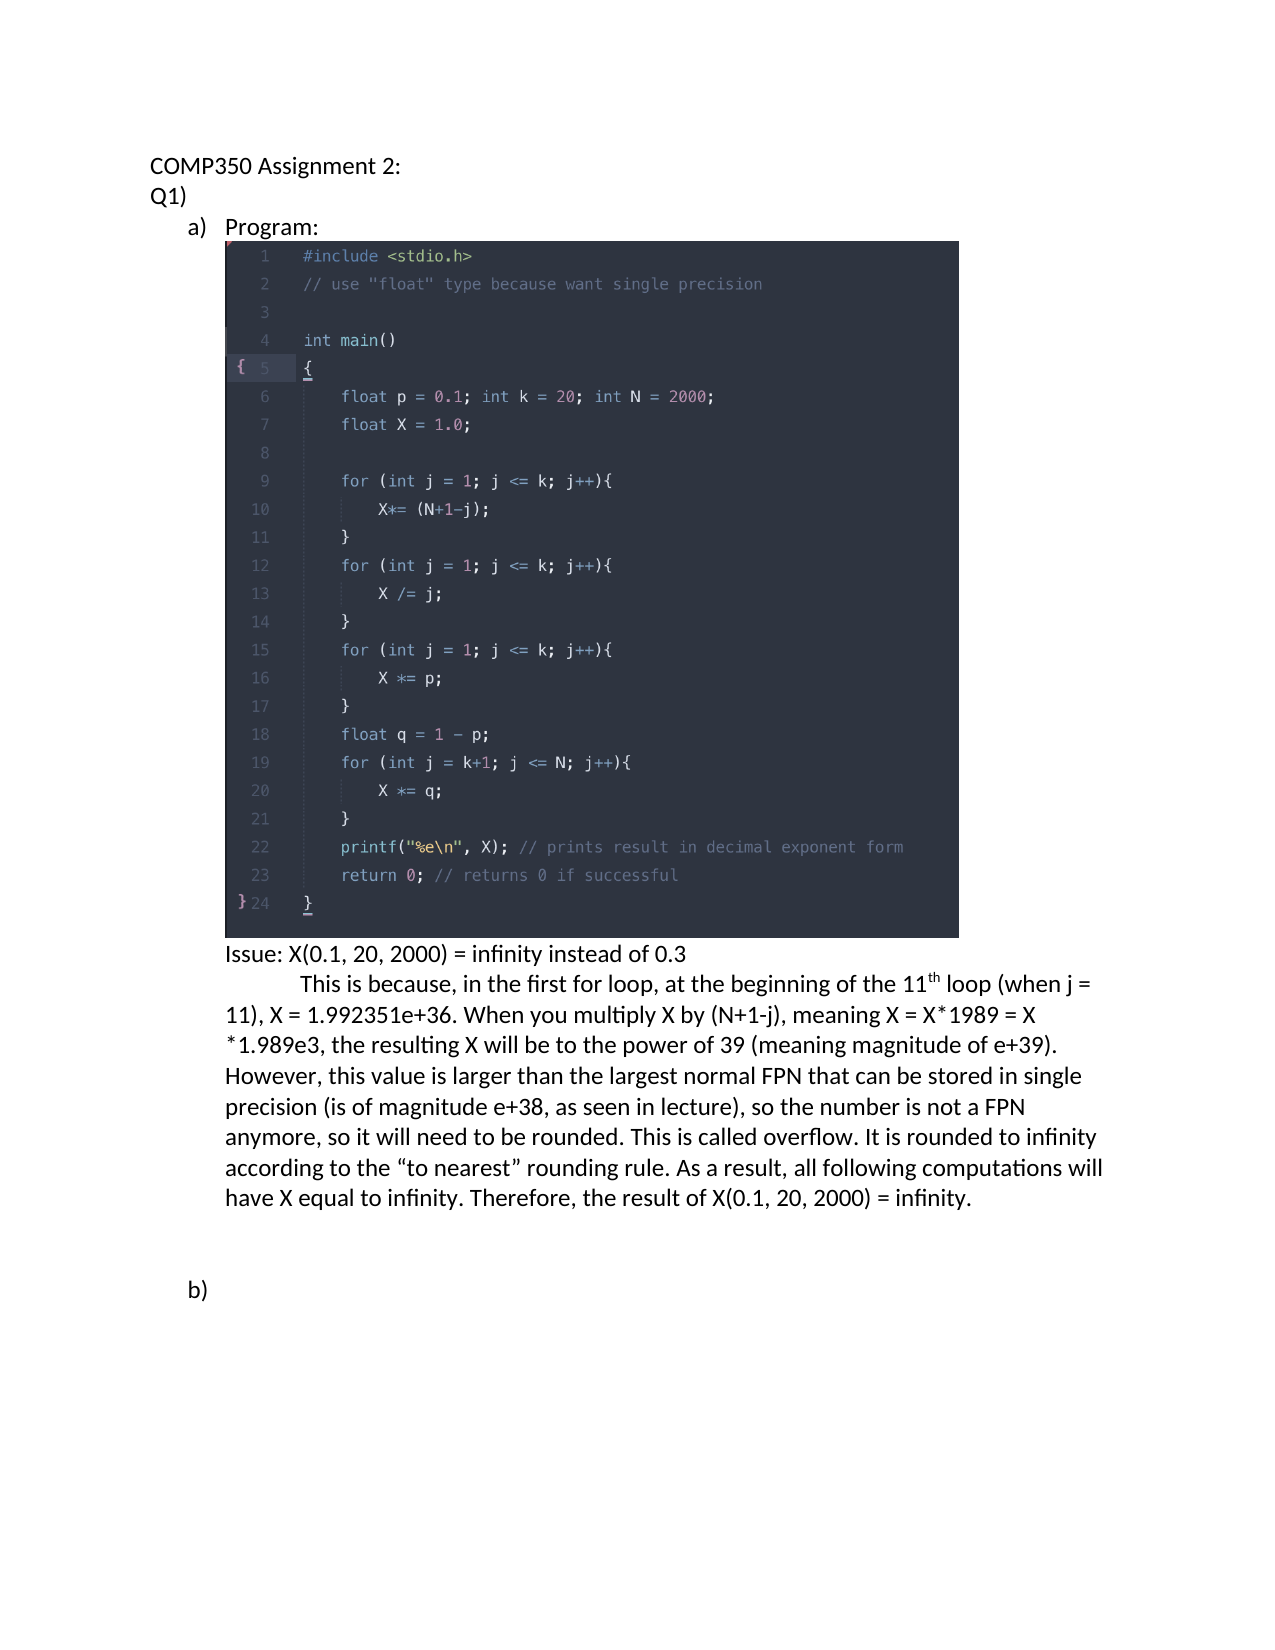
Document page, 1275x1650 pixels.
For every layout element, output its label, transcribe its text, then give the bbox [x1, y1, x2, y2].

list Issue: X(0.1, 20, 2000) = infinity instead of 0.3 [225, 938, 1125, 968]
list Program: [187, 211, 1125, 242]
list This is because, in the first for loop, at the beginning of the 11th loop (when j = 11), X = 1.992351e+36. When you multiply X by (N+1-j), meaning X = X*1989 = X *1.989e3, the resulting X will be to the power of 39 (meaning magnitude of e+39). However, this value is larger than the largest normal FPN that can be stored in single precision (is of magnitude e+38, as seen in lecture), so the number is not a FPN anymore, so it will need to be rounded. This is called overflow. It is rounded to infinity according to the “to nearest” rounding rule. As a result, all following computations will have X equal to infinity. Therefore, the result of X(0.1, 20, 2000) = infinity. [225, 968, 1125, 1213]
picture [225, 241, 959, 938]
text Q1) [150, 181, 1125, 211]
text COMP350 Assignment 2: [150, 150, 1125, 181]
